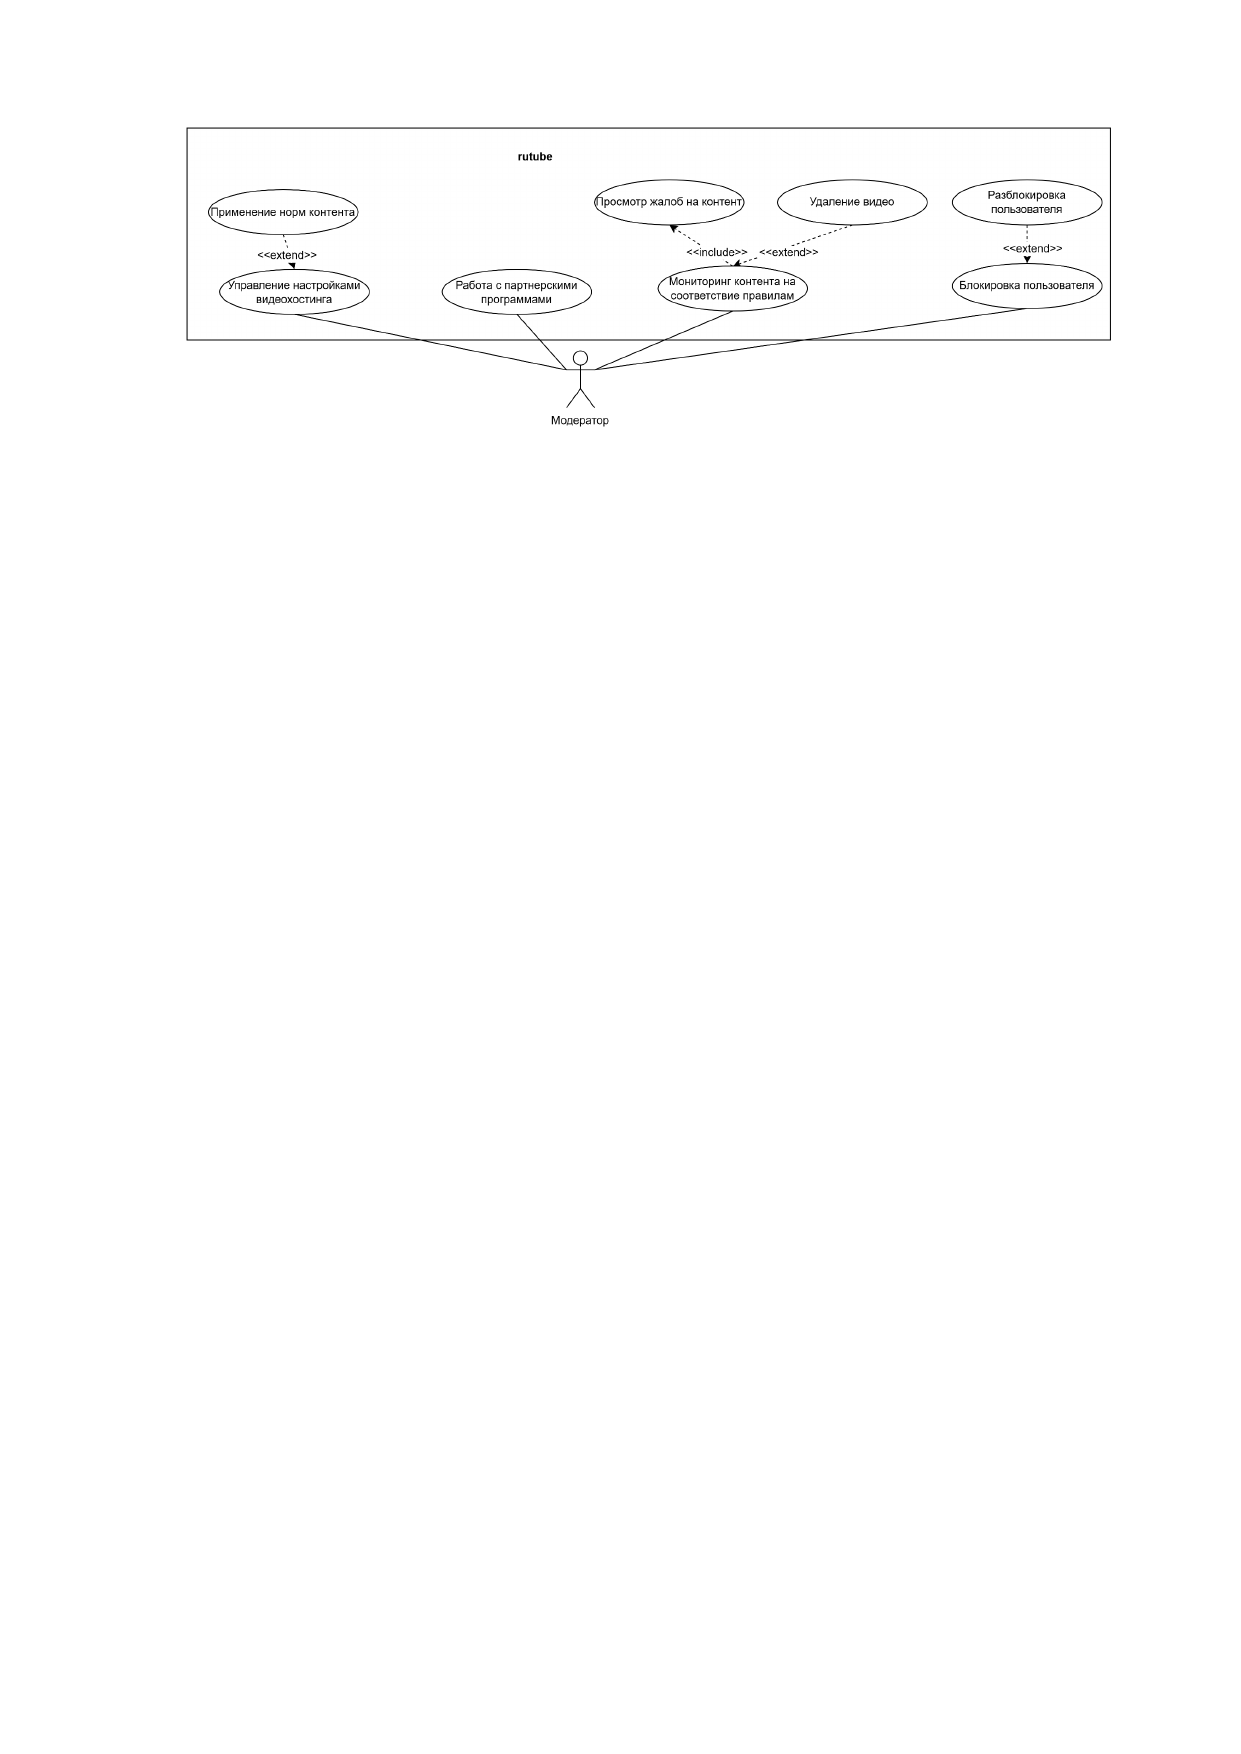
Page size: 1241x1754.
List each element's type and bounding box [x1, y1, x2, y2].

picture [177, 118, 1120, 437]
